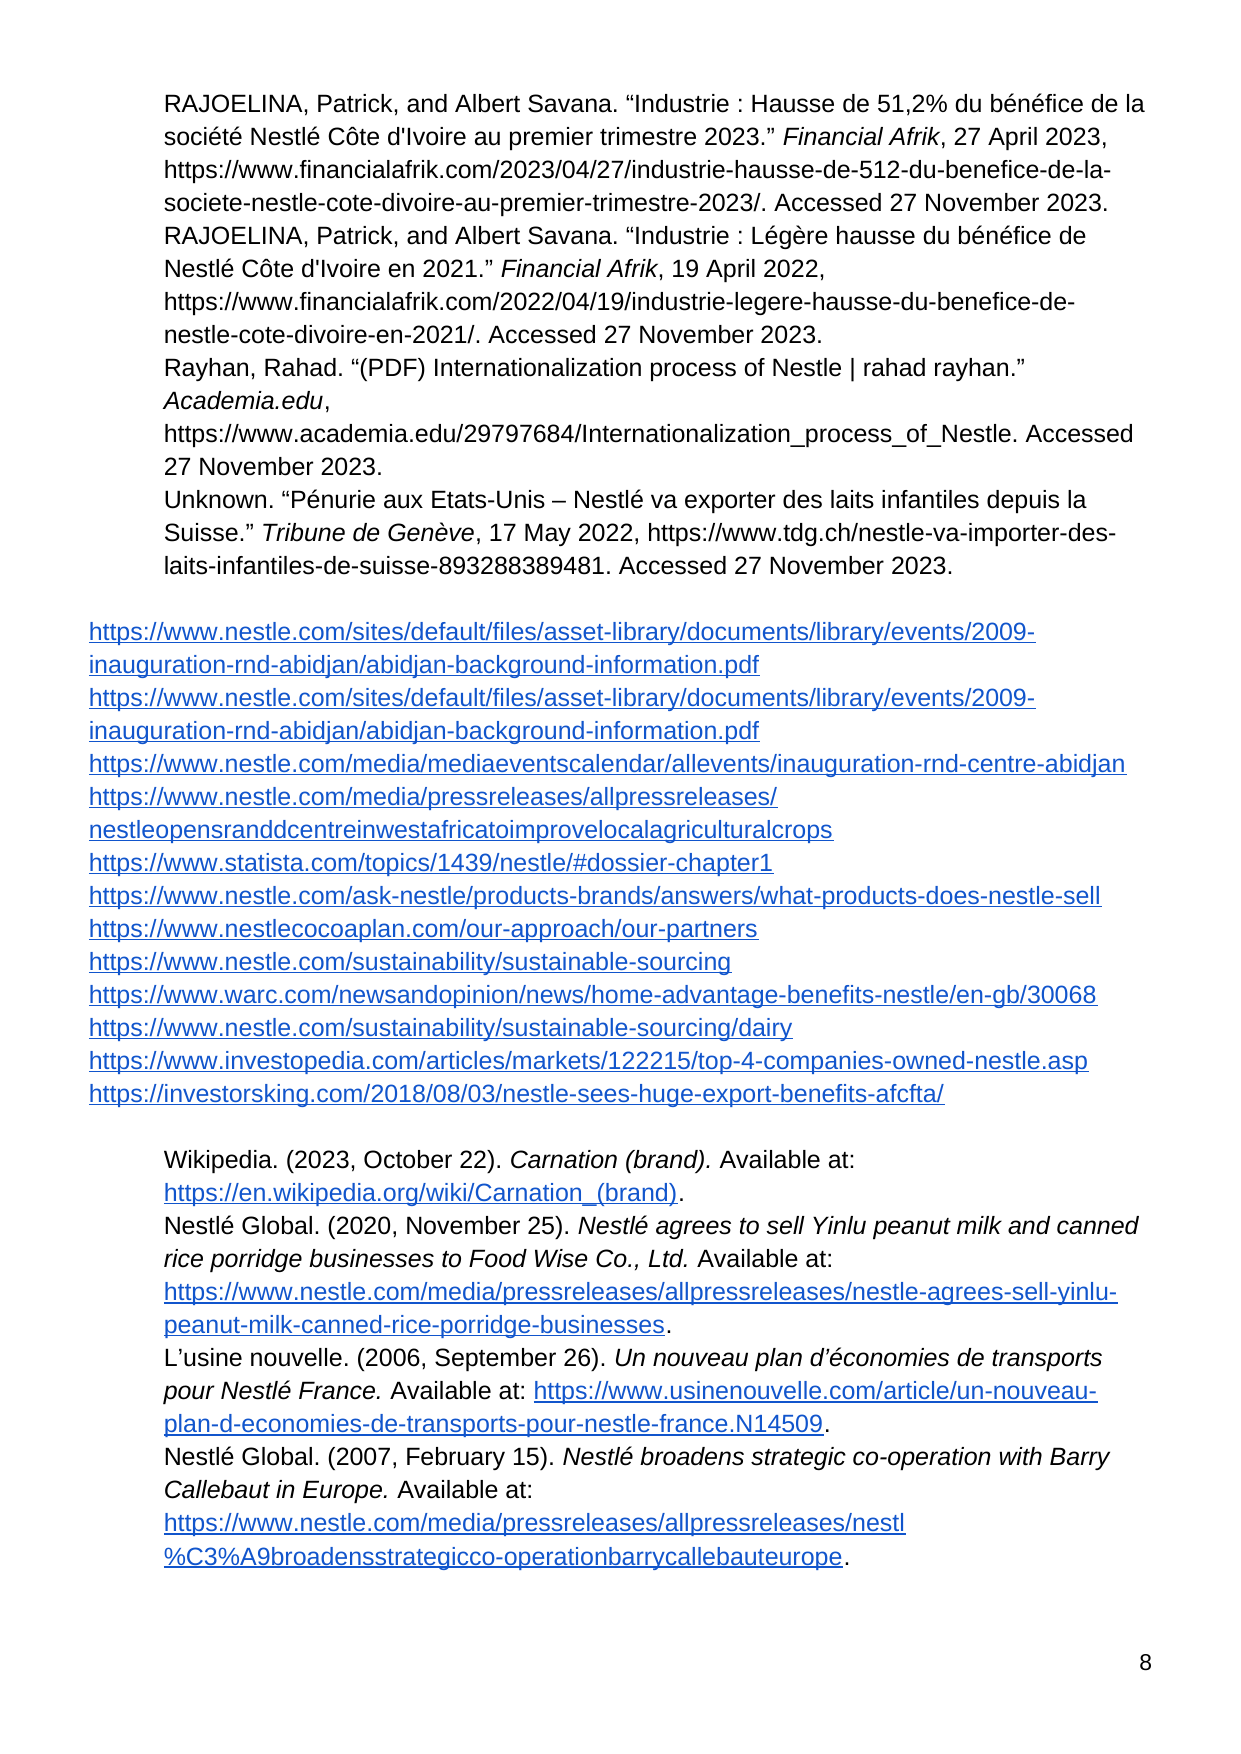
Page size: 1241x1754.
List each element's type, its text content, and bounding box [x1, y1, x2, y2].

text https://www.investopedia.com/articles/markets/122215/top-4-companies-owned-nestle.asp [88, 1046, 1152, 1075]
text https://www.nestle.com/sites/default/files/asset-library/documents/library/events/2009-inauguration-rnd-abidjan/abidjan-background-information.pdf [88, 683, 1152, 745]
text Wikipedia. (2023, October 22). Carnation (brand). Available at: https://en.wikipedia.org/wiki/Carnation_(brand). [163, 1145, 1152, 1207]
text https://www.nestle.com/media/pressreleases/allpressreleases/nestleopensranddcentreinwestafricatoimprovelocalagriculturalcrops [88, 782, 1152, 844]
text RAJOELINA, Patrick, and Albert Savana. “Industrie : Hausse de 51,2% du bénéfice de la société Nestlé Côte d'Ivoire au premier trimestre 2023.” Financial Afrik, 27 April 2023, https://www.financialafrik.com/2023/04/27/industrie-hausse-de-512-du-benefice-de-la-societe-nestle-cote-divoire-au-premier-trimestre-2023/. Accessed 27 November 2023. [163, 88, 1152, 216]
text Nestlé Global. (2007, February 15). Nestlé broadens strategic co-operation with Barry Callebaut in Europe. Available at: https://www.nestle.com/media/pressreleases/allpressreleases/nestl%C3%A9broadensstrategicco-operationbarrycallebauteurope. [163, 1442, 1152, 1570]
text L’usine nouvelle. (2006, September 26). Un nouveau plan d’économies de transports pour Nestlé France. Available at: https://www.usinenouvelle.com/article/un-nouveau-plan-d-economies-de-transports-pour-nestle-france.N14509. [163, 1343, 1152, 1438]
text https://www.nestle.com/media/mediaeventscalendar/allevents/inauguration-rnd-centre-abidjan [88, 749, 1152, 778]
text https://www.nestle.com/sites/default/files/asset-library/documents/library/events/2009-inauguration-rnd-abidjan/abidjan-background-information.pdf [88, 617, 1152, 679]
text Unknown. “Pénurie aux Etats-Unis – Nestlé va exporter des laits infantiles depuis la Suisse.” Tribune de Genève, 17 May 2022, https://www.tdg.ch/nestle-va-importer-des-laits-infantiles-de-suisse-893288389481. Accessed 27 November 2023. [163, 485, 1152, 579]
text RAJOELINA, Patrick, and Albert Savana. “Industrie : Légère hausse du bénéfice de Nestlé Côte d'Ivoire en 2021.” Financial Afrik, 19 April 2022, https://www.financialafrik.com/2022/04/19/industrie-legere-hausse-du-benefice-de-nestle-cote-divoire-en-2021/. Accessed 27 November 2023. [163, 221, 1152, 348]
text https://www.nestle.com/sustainability/sustainable-sourcing/dairy [88, 1013, 1152, 1042]
text https://www.nestlecocoaplan.com/our-approach/our-partners [88, 914, 1152, 943]
text https://investorsking.com/2018/08/03/nestle-sees-huge-export-benefits-afcfta/ [88, 1079, 1152, 1108]
text https://www.nestle.com/sustainability/sustainable-sourcing [88, 947, 1152, 976]
text https://www.nestle.com/ask-nestle/products-brands/answers/what-products-does-nestle-sell [88, 881, 1152, 910]
text Rayhan, Rahad. “(PDF) Internationalization process of Nestle | rahad rayhan.” Academia.edu, https://www.academia.edu/29797684/Internationalization_process_of_Nestle. Accessed 27 November 2023. [163, 353, 1152, 481]
text Nestlé Global. (2020, November 25). Nestlé agrees to sell Yinlu peanut milk and canned rice porridge businesses to Food Wise Co., Ltd. Available at: https://www.nestle.com/media/pressreleases/allpressreleases/nestle-agrees-sell-yinlu-peanut-milk-canned-rice-porridge-businesses. [163, 1211, 1152, 1339]
text https://www.statista.com/topics/1439/nestle/#dossier-chapter1 [88, 848, 1152, 877]
text https://www.warc.com/newsandopinion/news/home-advantage-benefits-nestle/en-gb/30068 [88, 980, 1152, 1009]
